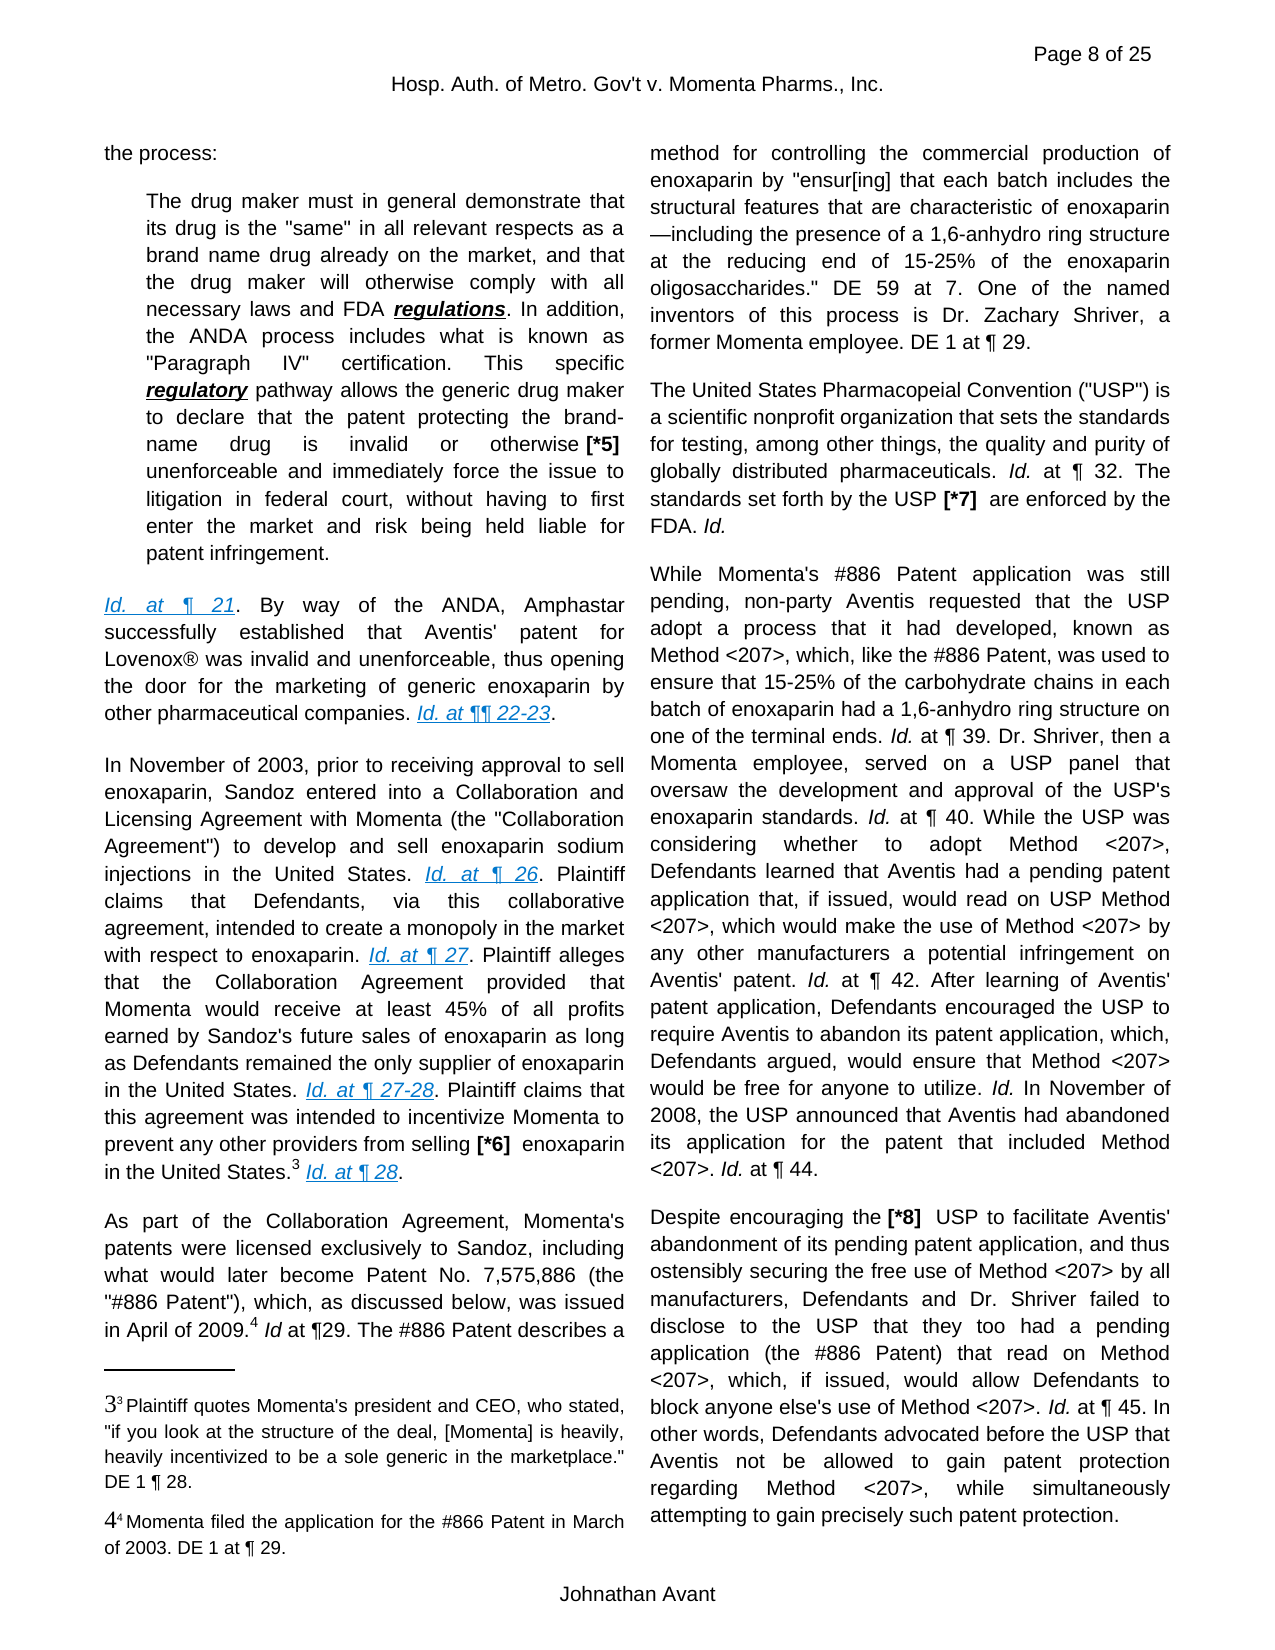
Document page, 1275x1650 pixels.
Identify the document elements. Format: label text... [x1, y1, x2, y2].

text Despite encouraging the [*8] USP to facilitate Aventis' abandonment of its pending patent application, and thus ostensibly securing the free use of Method <207> by all manufacturers, Defendants and Dr. Shriver failed to disclose to the USP that they too had a pending application (the #886 Patent) that read on Method <207>, which, if issued, would allow Defendants to block anyone else's use of Method <207>. Id. at ¶ 45. In other words, Defendants advocated before the USP that Aventis not be allowed to gain patent protection regarding Method <207>, while simultaneously attempting to gain precisely such patent protection. [650, 1202, 1171, 1527]
text While Momenta's #886 Patent application was still pending, non-party Aventis requested that the USP adopt a process that it had developed, known as Method <207>, which, like the #886 Patent, was used to ensure that 15-25% of the carbohydrate chains in each batch of enoxaparin had a 1,6-anhydro ring structure on one of the terminal ends. Id. at ¶ 39. Dr. Shriver, then a Momenta employee, served on a USP panel that oversaw the development and approval of the USP's enoxaparin standards. Id. at ¶ 40. While the USP was considering whether to adopt Method <207>, Defendants learned that Aventis had a pending patent application that, if issued, would read on USP Method <207>, which would make the use of Method <207> by any other manufacturers a potential infringement on Aventis' patent. Id. at ¶ 42. After learning of Aventis' patent application, Defendants encouraged the USP to require Aventis to abandon its patent application, which, Defendants argued, would ensure that Method <207> would be free for anyone to utilize. Id. In November of 2008, the USP announced that Aventis had abandoned its application for the patent that included Method <207>. Id. at ¶ 44. [650, 558, 1171, 1181]
text As part of the Collaboration Agreement, Momenta's patents were licensed exclusively to Sandoz, including what would later become Patent No. 7,575,886 (the "#886 Patent"), which, as discussed below, was issued in April of 2009.4 Id at ¶29. The #886 Patent describes a method for controlling the commercial production of enoxaparin by "ensur[ing] that each batch includes the structural features that are characteristic of enoxaparin—including the presence of a 1,6-anhydro ring structure at the reducing end of 15-25% of the enoxaparin oligosaccharides." DE 59 at 7. One of the named inventors of this process is Dr. Zachary Shriver, a former Momenta employee. DE 1 at ¶ 29. [104, 1206, 625, 1343]
text In November of 2003, prior to receiving approval to sell enoxaparin, Sandoz entered into a Collaboration and Licensing Agreement with Momenta (the "Collaboration Agreement") to develop and sell enoxaparin sodium injections in the United States. Id. at ¶ 26. Plaintiff claims that Defendants, via this collaborative agreement, intended to create a monopoly in the market with respect to enoxaparin. Id. at ¶ 27. Plaintiff alleges that the Collaboration Agreement provided that Momenta would receive at least 45% of all profits earned by Sandoz's future sales of enoxaparin as long as Defendants remained the only supplier of enoxaparin in the United States. Id. at ¶ 27-28. Plaintiff claims that this agreement was intended to incentivize Momenta to prevent any other providers from selling [*6] enoxaparin in the United States.3 Id. at ¶ 28. [104, 750, 625, 1185]
text As part of the Collaboration Agreement, Momenta's patents were licensed exclusively to Sandoz, including what would later become Patent No. 7,575,886 (the "#886 Patent"), which, as discussed below, was issued in April of 2009.4 Id at ¶29. The #886 Patent describes a method for controlling the commercial production of enoxaparin by "ensur[ing] that each batch includes the structural features that are characteristic of enoxaparin—including the presence of a 1,6-anhydro ring structure at the reducing end of 15-25% of the enoxaparin oligosaccharides." DE 59 at 7. One of the named inventors of this process is Dr. Zachary Shriver, a former Momenta employee. DE 1 at ¶ 29. [650, 137, 1171, 354]
text The United States Pharmacopeial Convention ("USP") is a scientific nonprofit organization that sets the standards for testing, among other things, the quality and purity of globally distributed pharmaceuticals. Id. at ¶ 32. The standards set forth by the USP [*7] are enforced by the FDA. Id. [650, 375, 1171, 537]
text Id. at ¶ 21. By way of the ANDA, Amphastar successfully established that Aventis' patent for Lovenox® was invalid and unenforceable, thus opening the door for the marketing of generic enoxaparin by other pharmaceutical companies. Id. at ¶¶ 22-23. [104, 589, 625, 725]
text The drug maker must in general demonstrate that its drug is the "same" in all relevant respects as a brand name drug already on the market, and that the drug maker will otherwise comply with all necessary laws and FDA regulations. In addition, the ANDA process includes what is known as "Paragraph IV" certification. This specific regulatory pathway allows the generic drug maker to declare that the patent protecting the brand-name drug is invalid or otherwise [*5] unenforceable and immediately force the issue to litigation in federal court, without having to first enter the market and risk being held liable for patent infringement. [146, 185, 625, 564]
